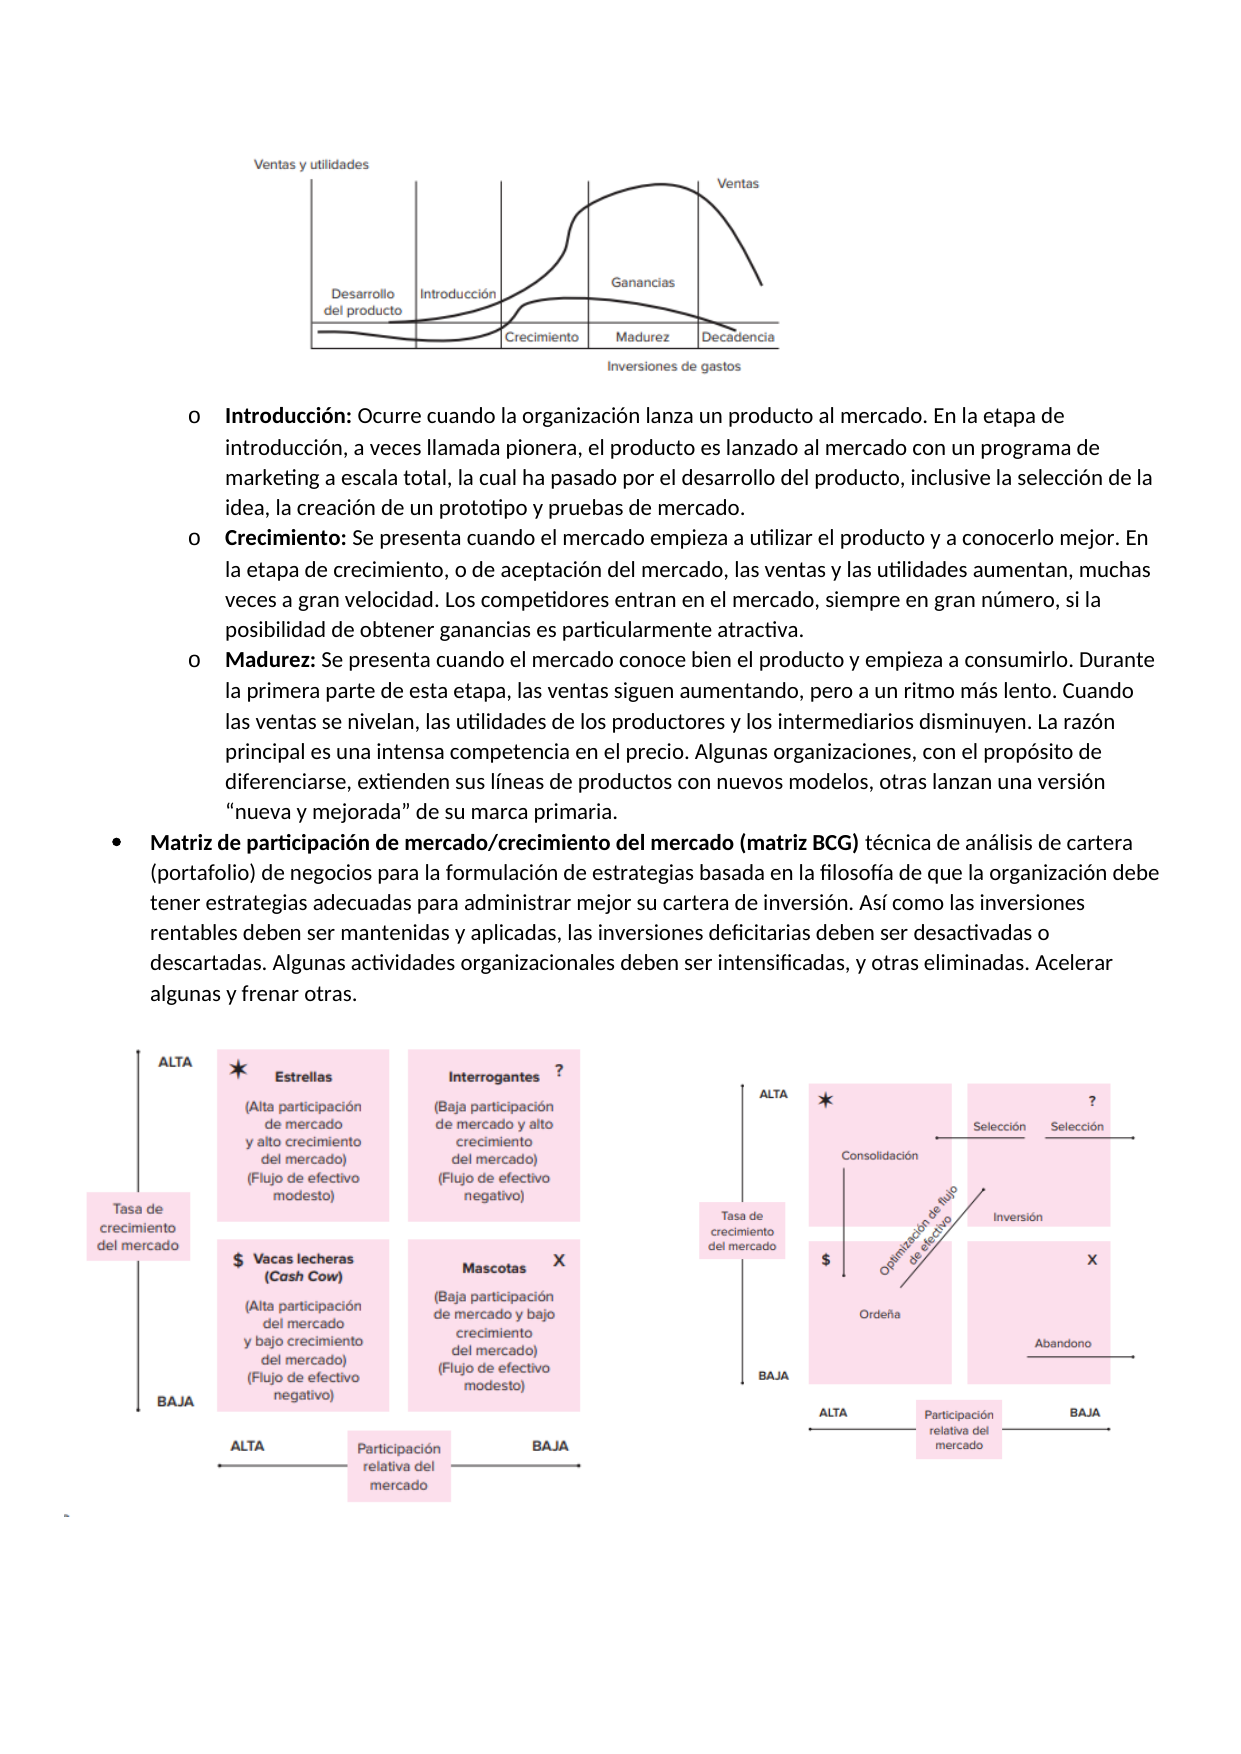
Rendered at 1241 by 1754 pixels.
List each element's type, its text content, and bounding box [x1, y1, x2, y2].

picture [223, 132, 805, 381]
list Matriz de participación de mercado/crecimiento del mercado (matriz BCG) técnica de análisis de cartera (portafolio) de negocios para la formulación de estrategias basada en la filosofía de que la organización debe tener estrategias adecuadas para administrar mejor su cartera de inversión. Así como las inversiones rentables deben ser mantenidas y aplicadas, las inversiones deficitarias deben ser desactivadas o descartadas. Algunas actividades organizacionales deben ser intensificadas, y otras eliminadas. Acelerar algunas y frenar otras. [112, 828, 1165, 1007]
list Crecimiento: Se presenta cuando el mercado empieza a utilizar el producto y a conocerlo mejor. En la etapa de crecimiento, o de aceptación del mercado, las ventas y las utilidades aumentan, muchas veces a gran velocidad. Los competidores entran en el mercado, siempre en gran número, si la posibilidad de obtener ganancias es particularmente atractiva. [187, 523, 1165, 643]
list Madurez: Se presenta cuando el mercado conoce bien el producto y empieza a consumirlo. Durante la primera parte de esta etapa, las ventas siguen aumentando, pero a un ritmo más lento. Cuando las ventas se nivelan, las utilidades de los productores y los intermediarios disminuyen. La razón principal es una intensa competencia en el precio. Algunas organizaciones, con el propósito de diferenciarse, extienden sus líneas de productos con nuevos modelos, otras lanzan una versión “nueva y mejorada” de su marca primaria. [187, 645, 1165, 826]
picture [64, 1032, 1191, 1517]
